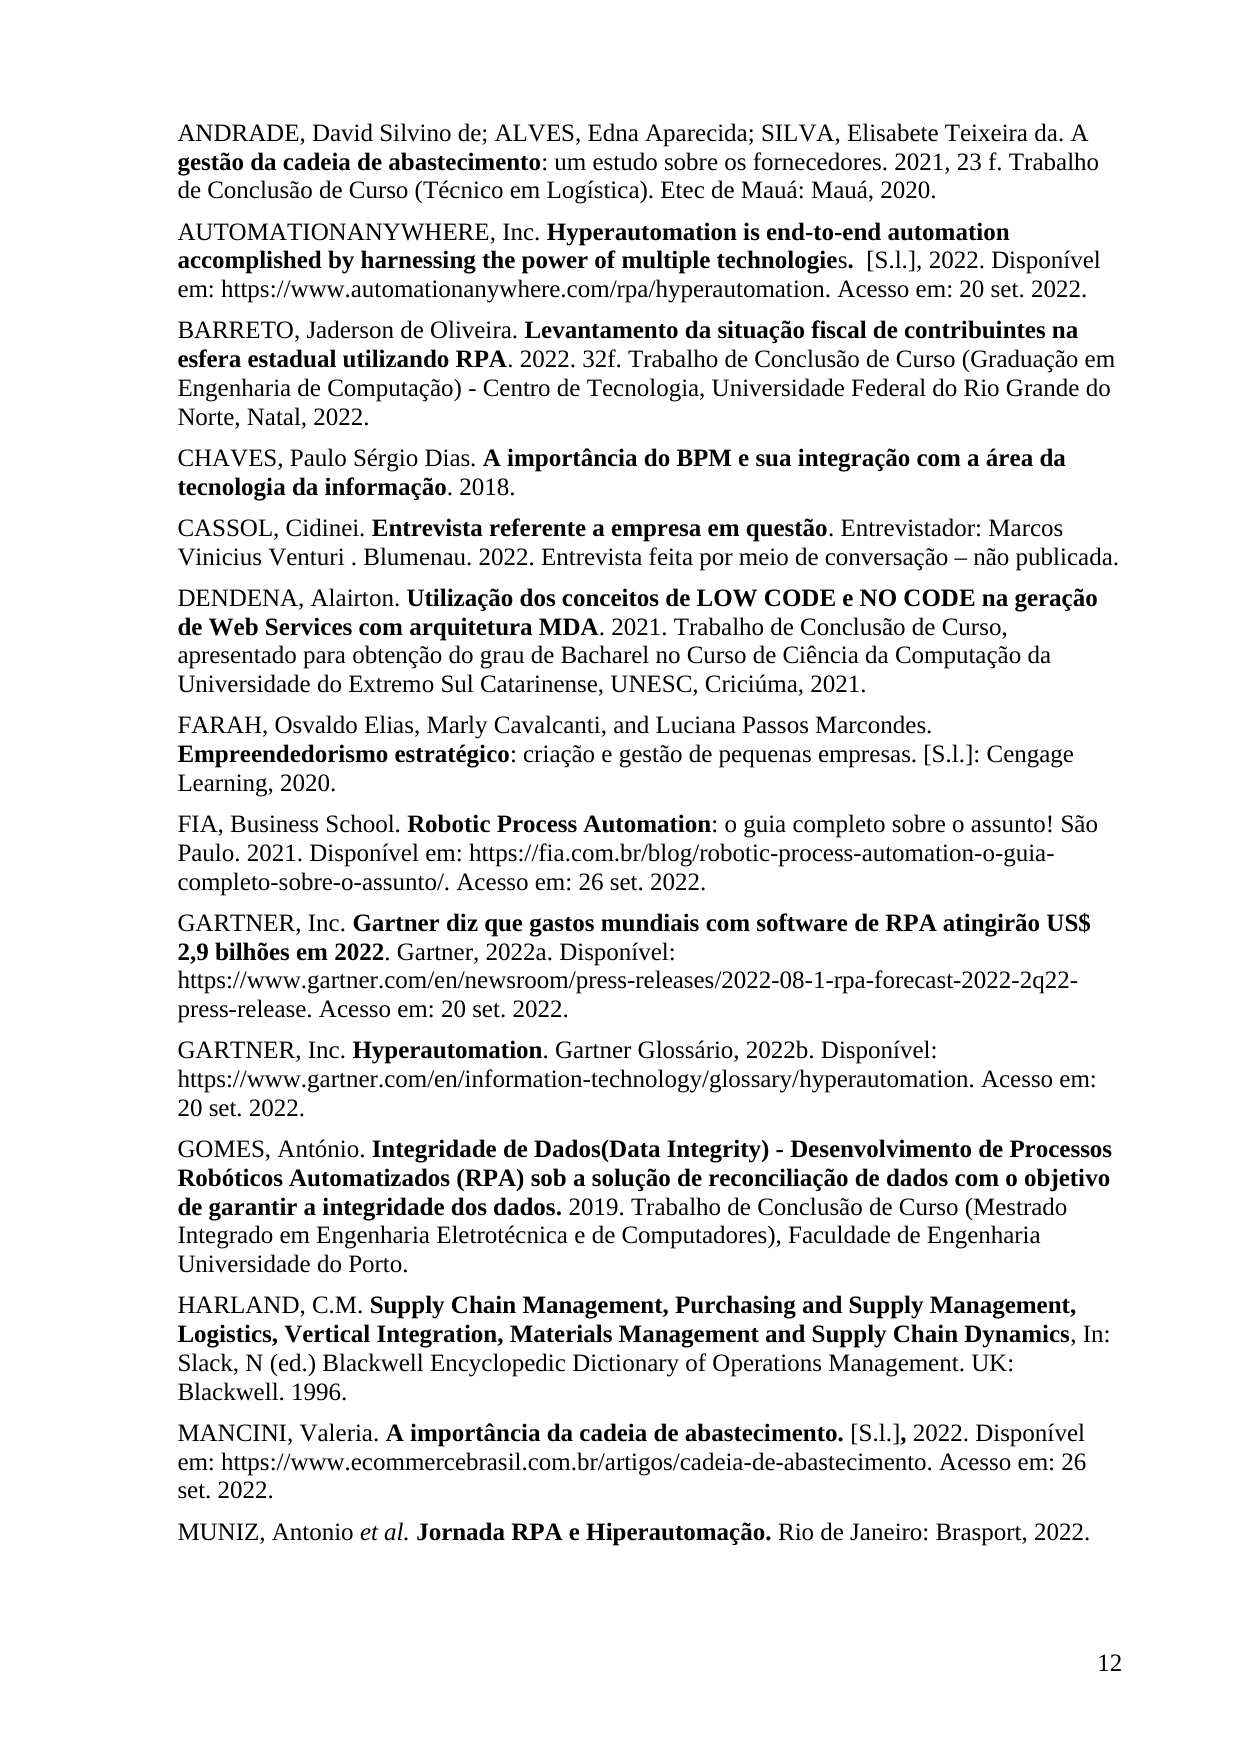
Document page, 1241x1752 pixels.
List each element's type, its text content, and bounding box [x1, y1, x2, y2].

text GARTNER, Inc. Hyperautomation. Gartner Glossário, 2022b. Disponível: https://www.gartner.com/en/information-technology/glossary/hyperautomation. Acesso em: 20 set. 2022. [177, 1036, 1122, 1122]
text MUNIZ, Antonio et al. Jornada RPA e Hiperautomação. Rio de Janeiro: Brasport, 2022. [177, 1517, 1122, 1546]
text FIA, Business School. Robotic Process Automation: o guia completo sobre o assunto! São Paulo. 2021. Disponível em: https://fia.com.br/blog/robotic-process-automation-o-guia-completo-sobre-o-assunto/. Acesso em: 26 set. 2022. [177, 809, 1122, 896]
text DENDENA, Alairton. Utilização dos conceitos de LOW CODE e NO CODE na geração de Web Services com arquitetura MDA. 2021. Trabalho de Conclusão de Curso, apresentado para obtenção do grau de Bacharel no Curso de Ciência da Computação da Universidade do Extremo Sul Catarinense, UNESC, Criciúma, 2021. [177, 583, 1122, 698]
text CHAVES, Paulo Sérgio Dias. A importância do BPM e sua integração com a área da tecnologia da informação. 2018. [177, 443, 1122, 501]
text MANCINI, Valeria. A importância da cadeia de abastecimento. [S.l.], 2022. Disponível em: https://www.ecommercebrasil.com.br/artigos/cadeia-de-abastecimento. Acesso em: 26 set. 2022. [177, 1418, 1122, 1504]
text AUTOMATIONANYWHERE, Inc. Hyperautomation is end-to-end automation accomplished by harnessing the power of multiple technologies. [S.l.], 2022. Disponível em: https://www.automationanywhere.com/rpa/hyperautomation. Acesso em: 20 set. 2022. [177, 217, 1122, 303]
text FARAH, Osvaldo Elias, Marly Cavalcanti, and Luciana Passos Marcondes. Empreendedorismo estratégico: criação e gestão de pequenas empresas. [S.l.]: Cengage Learning, 2020. [177, 711, 1122, 797]
text BARRETO, Jaderson de Oliveira. Levantamento da situação fiscal de contribuintes na esfera estadual utilizando RPA. 2022. 32f. Trabalho de Conclusão de Curso (Graduação em Engenharia de Computação) - Centro de Tecnologia, Universidade Federal do Rio Grande do Norte, Natal, 2022. [177, 316, 1122, 431]
text GARTNER, Inc. Gartner diz que gastos mundiais com software de RPA atingirão US$ 2,9 bilhões em 2022. Gartner, 2022a. Disponível: https://www.gartner.com/en/newsroom/press-releases/2022-08-1-rpa-forecast-2022-2q22-press-release. Acesso em: 20 set. 2022. [177, 908, 1122, 1023]
text CASSOL, Cidinei. Entrevista referente a empresa em questão. Entrevistador: Marcos Vinicius Venturi . Blumenau. 2022. Entrevista feita por meio de conversação – não publicada. [177, 513, 1122, 571]
text ANDRADE, David Silvino de; ALVES, Edna Aparecida; SILVA, Elisabete Teixeira da. A gestão da cadeia de abastecimento: um estudo sobre os fornecedores. 2021, 23 f. Trabalho de Conclusão de Curso (Técnico em Logística). Etec de Mauá: Mauá, 2020. [177, 118, 1122, 204]
text HARLAND, C.M. Supply Chain Management, Purchasing and Supply Management, Logistics, Vertical Integration, Materials Management and Supply Chain Dynamics, In: Slack, N (ed.) Blackwell Encyclopedic Dictionary of Operations Management. UK: Blackwell. 1996. [177, 1291, 1122, 1406]
text GOMES, António. Integridade de Dados(Data Integrity) - Desenvolvimento de Processos Robóticos Automatizados (RPA) sob a solução de reconciliação de dados com o objetivo de garantir a integridade dos dados. 2019. Trabalho de Conclusão de Curso (Mestrado Integrado em Engenharia Eletrotécnica e de Computadores), Faculdade de Engenharia Universidade do Porto. [177, 1134, 1122, 1278]
